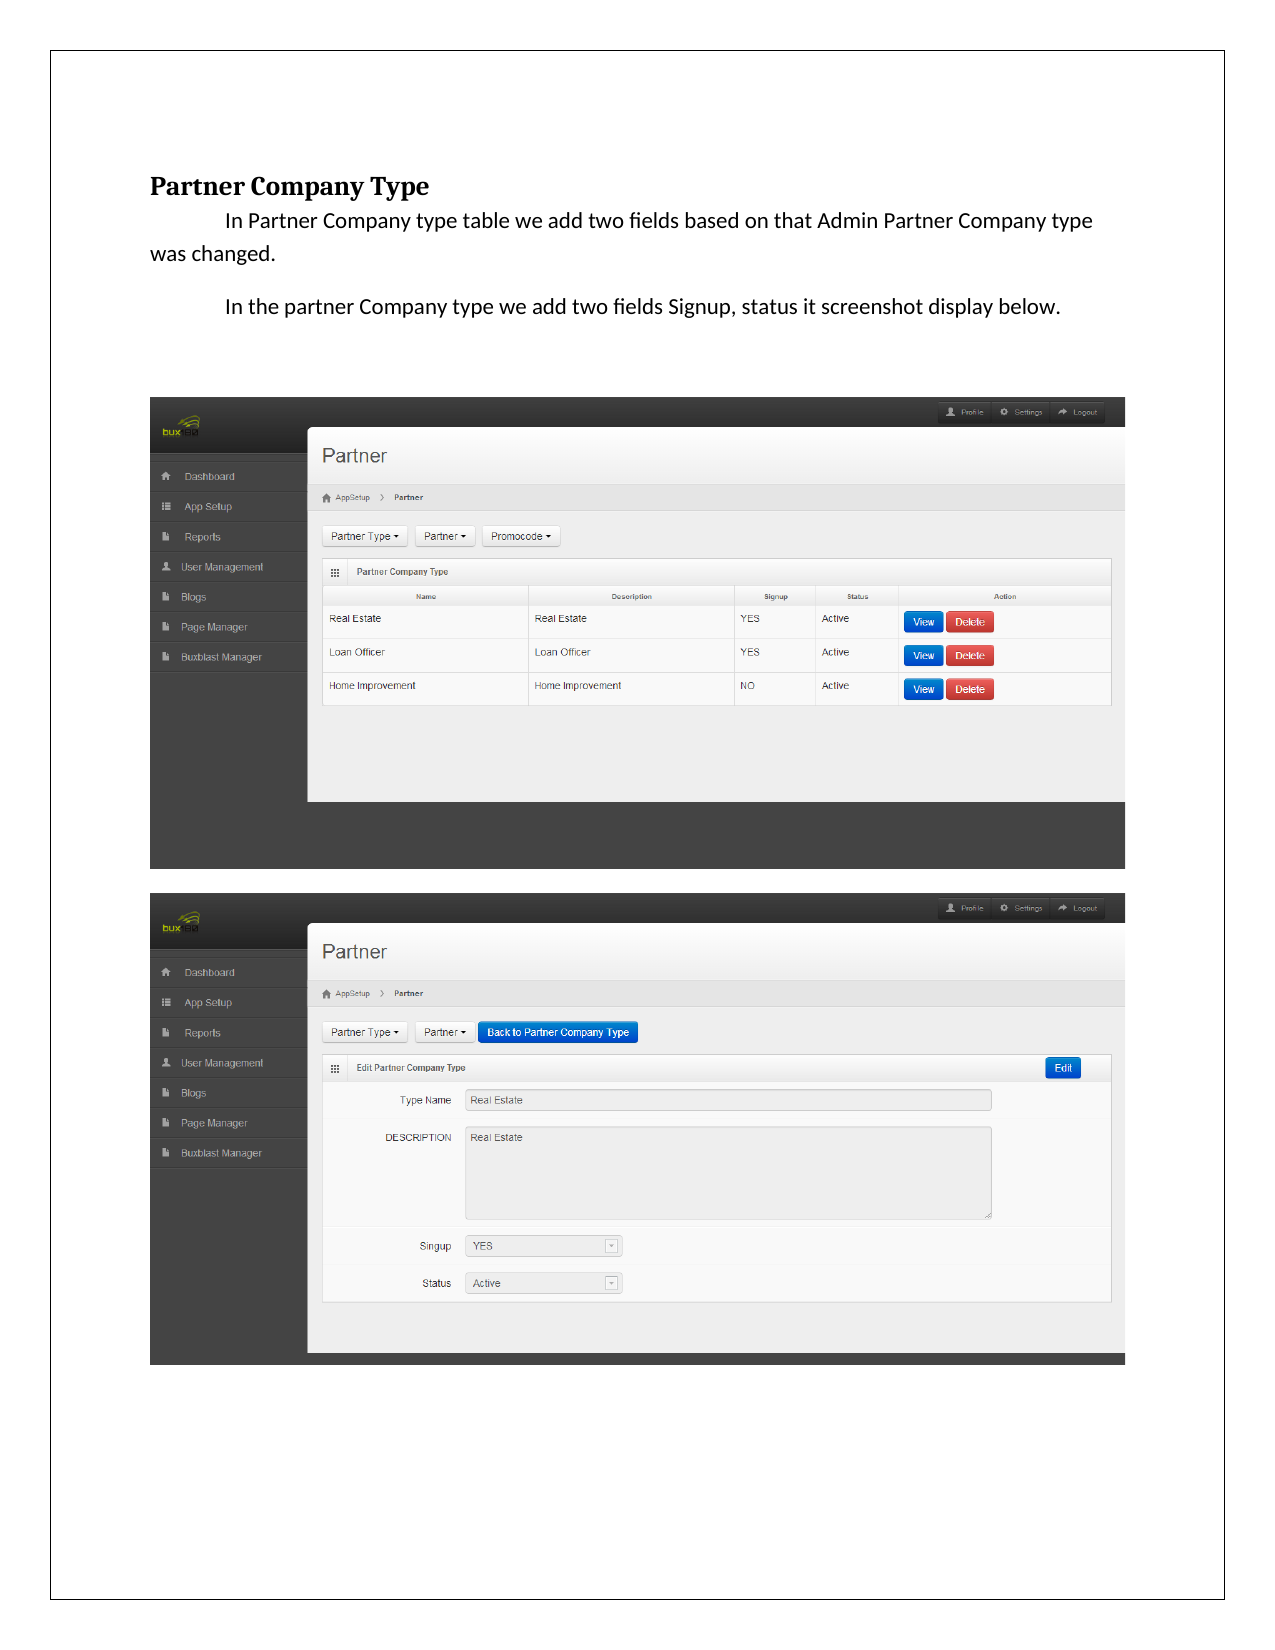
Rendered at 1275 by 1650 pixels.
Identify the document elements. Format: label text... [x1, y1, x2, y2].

text In Partner Company type table we add two fields based on that Admin Partner Company type was changed. [150, 207, 1125, 267]
subtitle Partner Company Type [150, 171, 1125, 202]
picture [150, 397, 1125, 869]
text In the partner Company type we add two fields Signup, status it screenshot display below. [150, 292, 1125, 320]
picture [150, 893, 1125, 1365]
